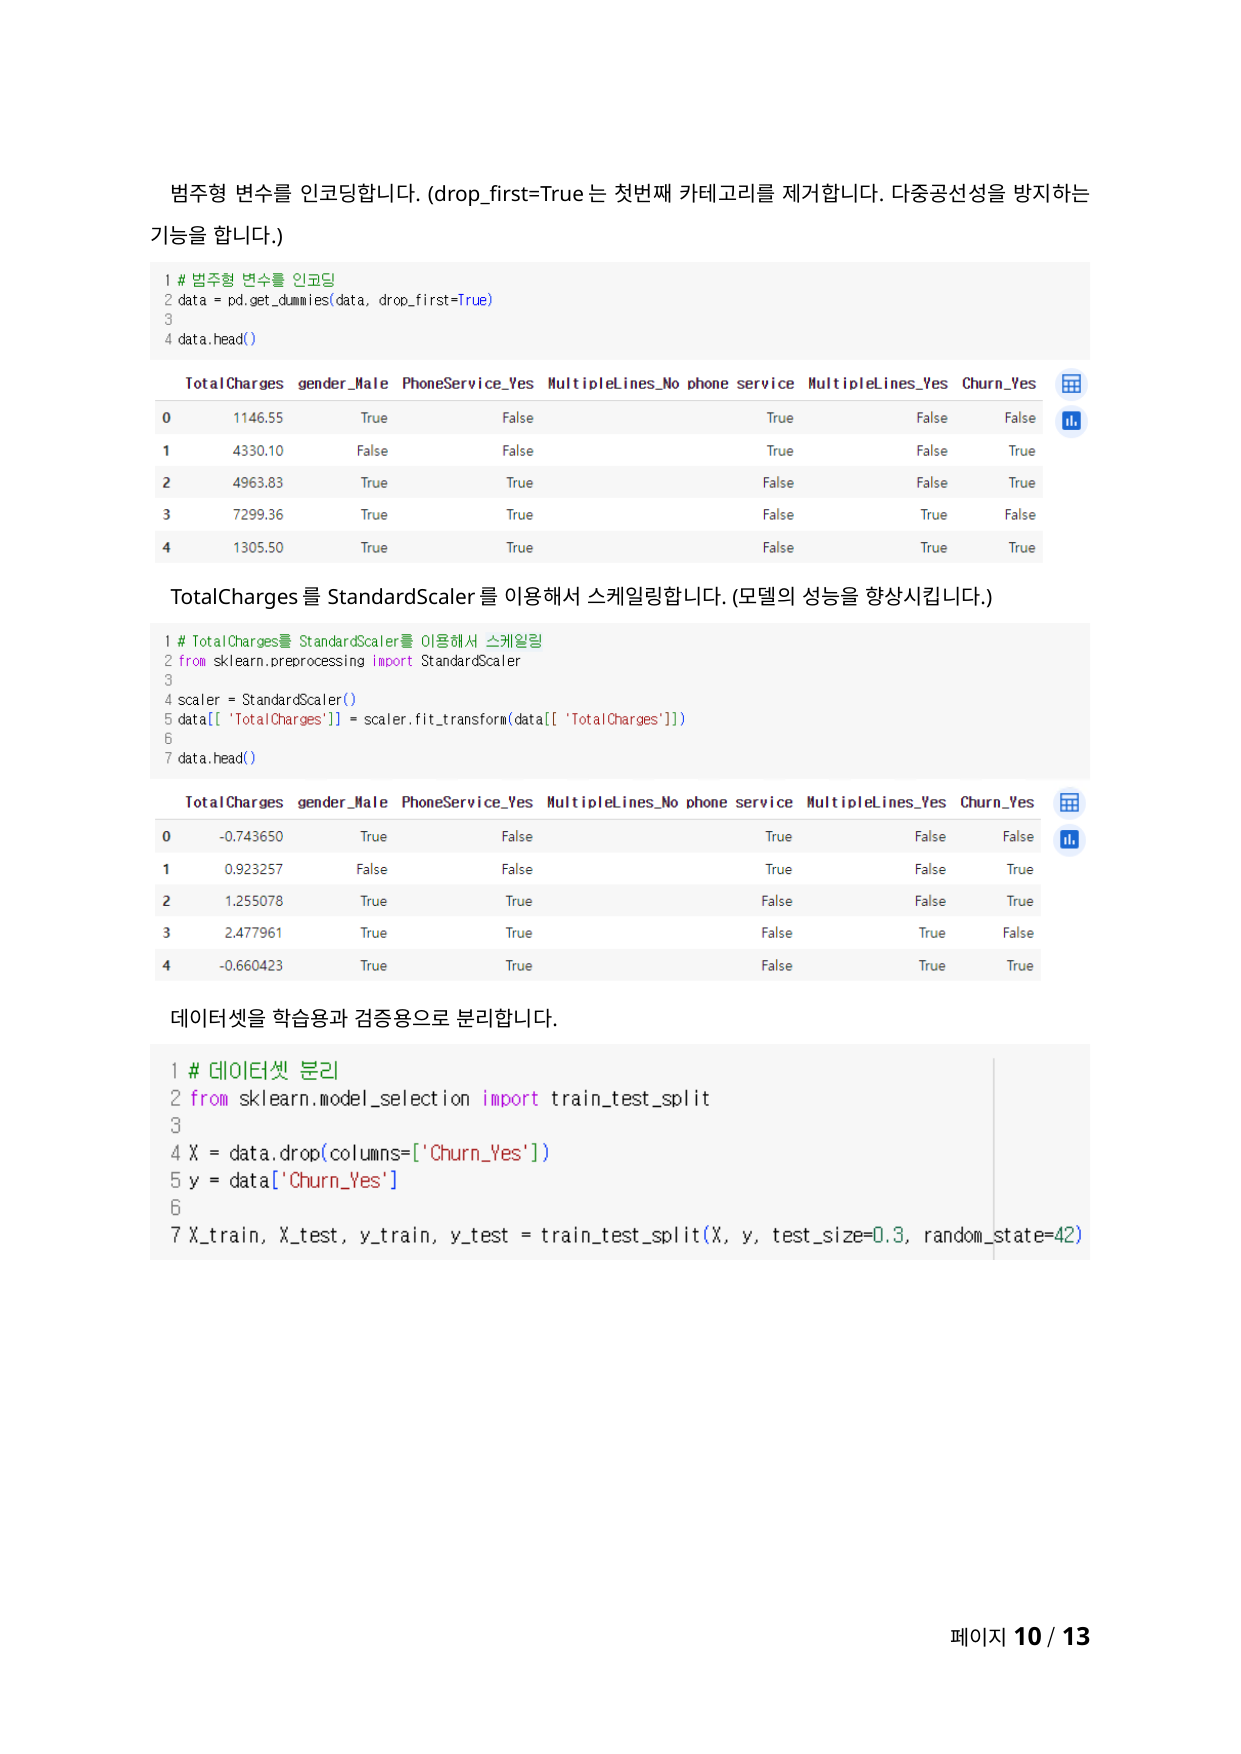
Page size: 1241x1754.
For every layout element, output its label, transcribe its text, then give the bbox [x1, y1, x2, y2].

picture [150, 1044, 1091, 1260]
text 데이터셋을 학습용과 검증용으로 분리합니다. [150, 1002, 1090, 1033]
picture [150, 262, 1091, 570]
text TotalCharges를 StandardScaler를 이용해서 스케일링합니다. (모델의 성능을 향상시킵니다.) [150, 581, 1090, 611]
text 범주형 변수를 인코딩합니다. (drop_first=True는 첫번째 카테고리를 제거합니다. 다중공선성을 방지하는 기능을 합니다.) [150, 177, 1090, 250]
picture [150, 623, 1091, 991]
